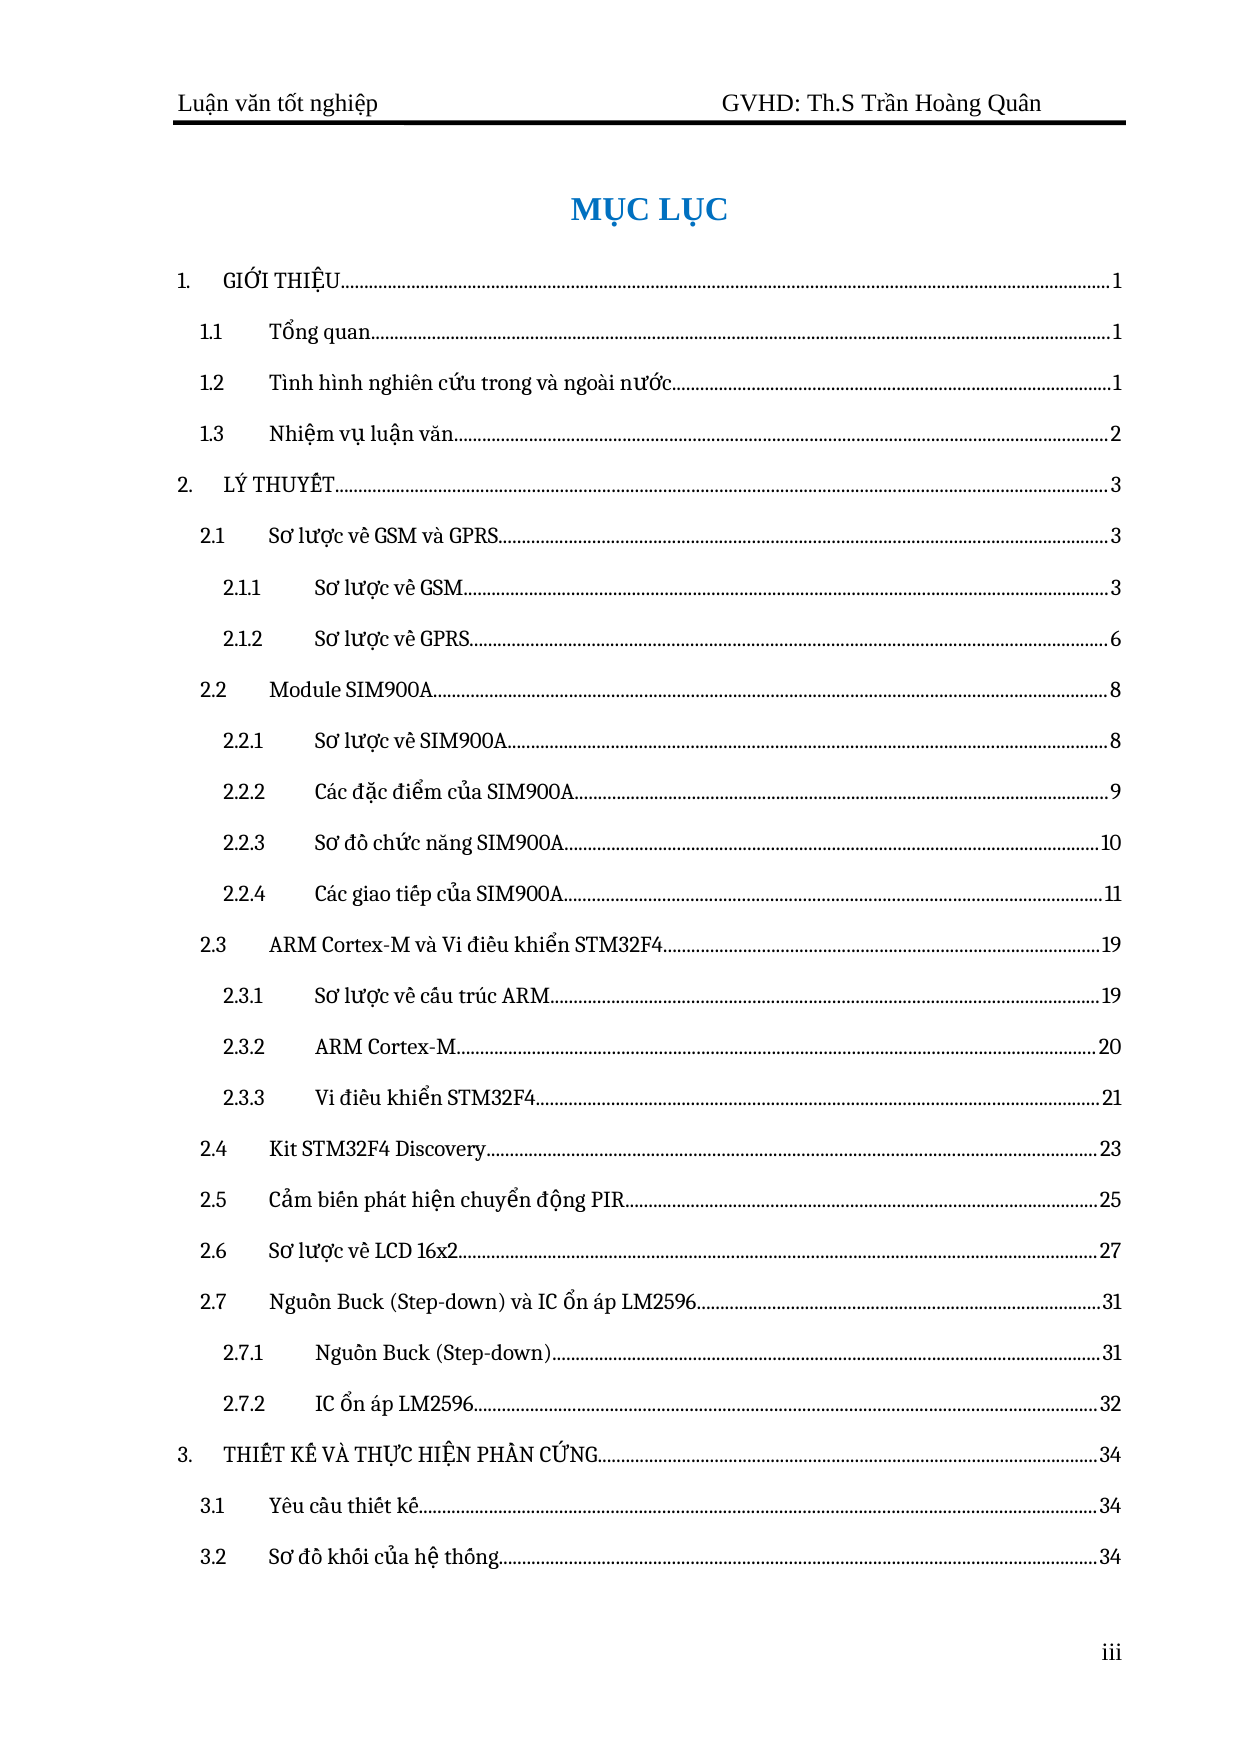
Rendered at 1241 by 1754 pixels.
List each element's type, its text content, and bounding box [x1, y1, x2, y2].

text 2.2 Module SIM900A 8 [200, 676, 1122, 703]
text 2.2.1 Sơ lược về SIM900A 8 [223, 727, 1122, 754]
text 2.3.3 Vi điều khiển STM32F4 21 [223, 1085, 1122, 1111]
text 1.3 Nhiệm vụ luận văn 2 [200, 421, 1122, 447]
text 2.3.1 Sơ lược về cấu trúc ARM 19 [223, 983, 1122, 1009]
text 2.1 Sơ lược về GSM và GPRS 3 [200, 523, 1122, 549]
text 3. THIẾT KẾ VÀ THỰC HIỆN PHẦN CỨNG 34 [177, 1442, 1122, 1468]
text 2.5 Cảm biến phát hiện chuyển động PIR 25 [200, 1187, 1122, 1213]
text 2.3.2 ARM Cortex-M 20 [223, 1034, 1122, 1060]
text 2.1.2 Sơ lược về GPRS 6 [223, 625, 1122, 652]
text 3.1 Yêu cầu thiết kế 34 [200, 1493, 1122, 1519]
text 2.6 Sơ lược về LCD 16x2 27 [200, 1238, 1122, 1264]
text 2.7.1 Nguồn Buck (Step-down) 31 [223, 1340, 1122, 1366]
text 2.2.3 Sơ đồ chức năng SIM900A 10 [223, 829, 1122, 856]
text MỤC LỤC [177, 190, 1122, 228]
text 3.2 Sơ đồ khối của hệ thống 34 [200, 1544, 1122, 1570]
text 2.3 ARM Cortex-M và Vi điều khiển STM32F4 19 [200, 932, 1122, 958]
text 2. LÝ THUYẾT 3 [177, 472, 1122, 498]
text 2.2.2 Các đặc điểm của SIM900A 9 [223, 778, 1122, 805]
text 1.2 Tình hình nghiên cứu trong và ngoài nước 1 [200, 370, 1122, 396]
text 2.4 Kit STM32F4 Discovery 23 [200, 1136, 1122, 1162]
text 2.1.1 Sơ lược về GSM 3 [223, 574, 1122, 601]
text 2.2.4 Các giao tiếp của SIM900A 11 [223, 881, 1122, 907]
text 2.7 Nguồn Buck (Step-down) và IC ổn áp LM2596 31 [200, 1289, 1122, 1315]
text 1.1 Tổng quan 1 [200, 319, 1122, 345]
text 1. GIỚI THIỆU 1 [177, 268, 1122, 294]
text 2.7.2 IC ổn áp LM2596 32 [223, 1391, 1122, 1417]
